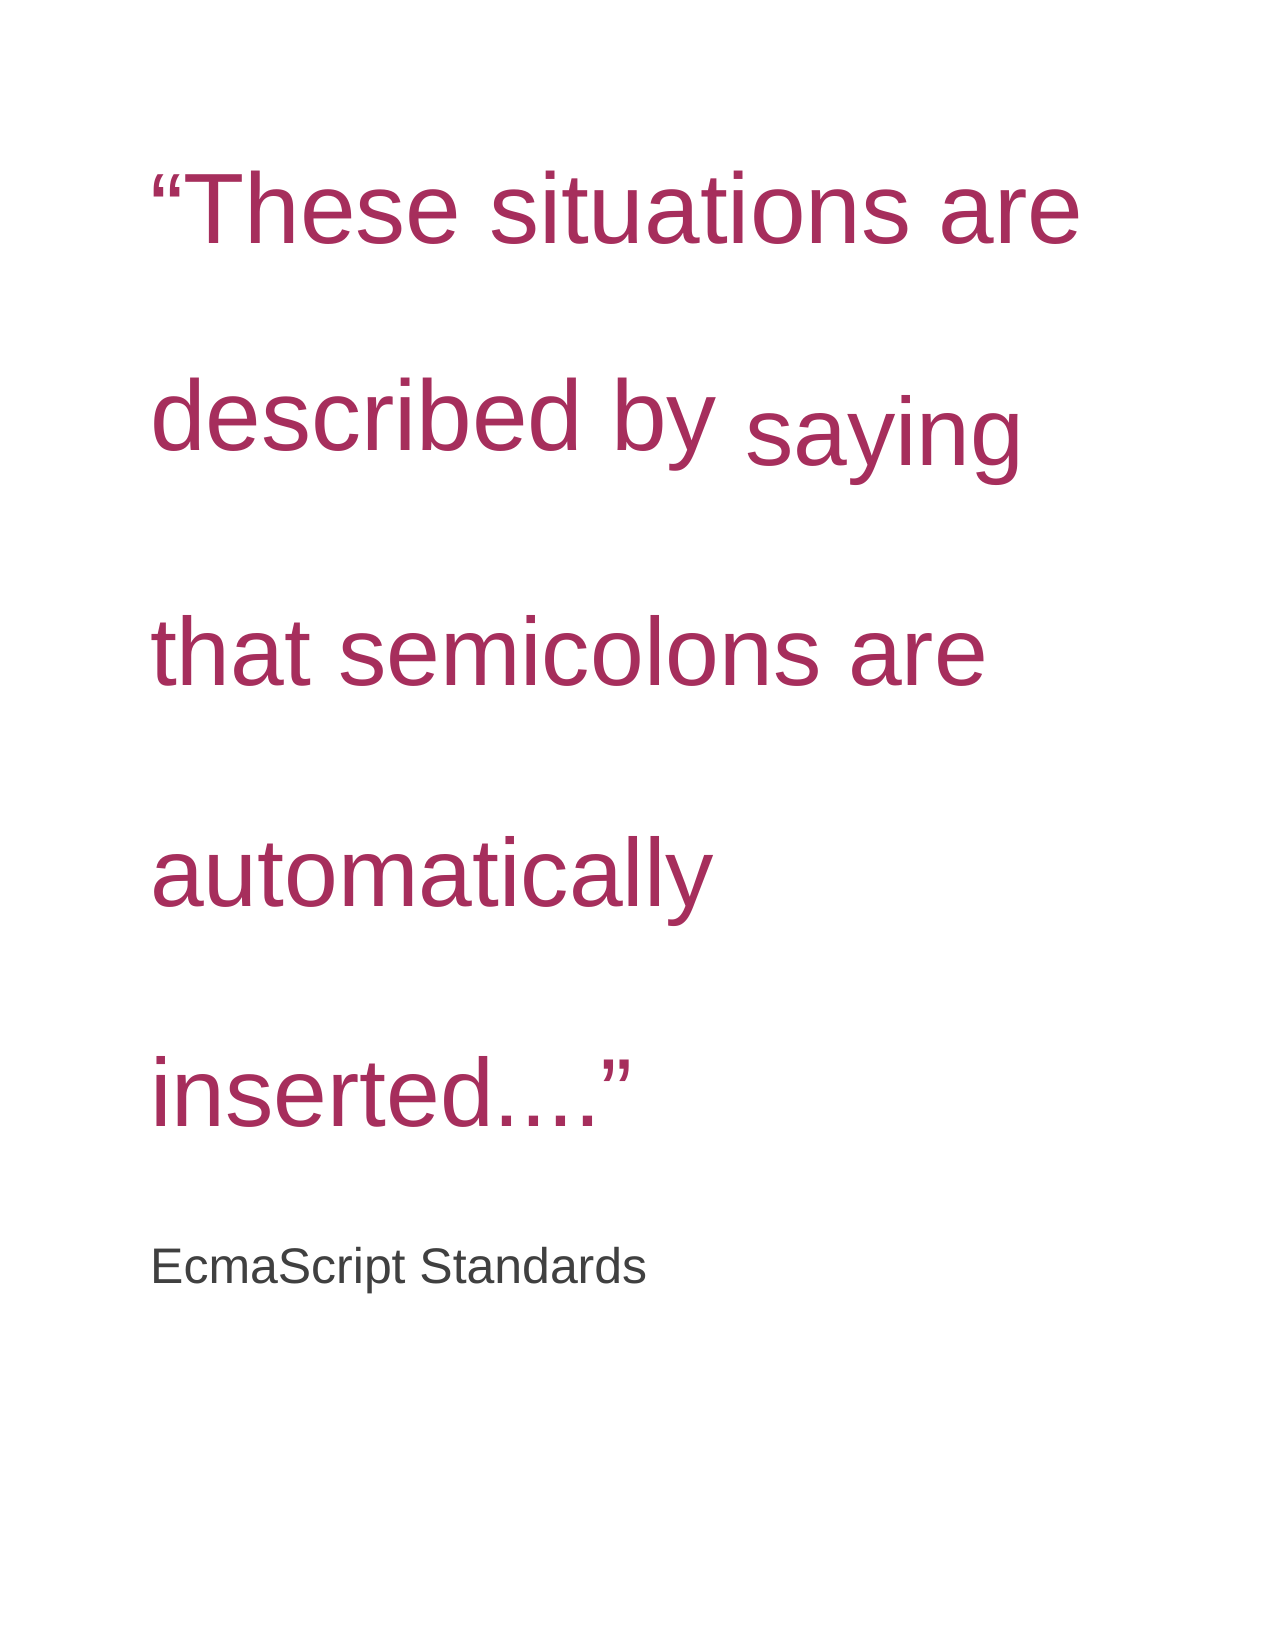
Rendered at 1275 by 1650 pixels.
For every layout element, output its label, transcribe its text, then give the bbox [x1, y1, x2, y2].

text “These situations are described by saying that semicolons are automatically inserted....” [150, 150, 1125, 1147]
text EcmaScript Standards [150, 1236, 1125, 1294]
